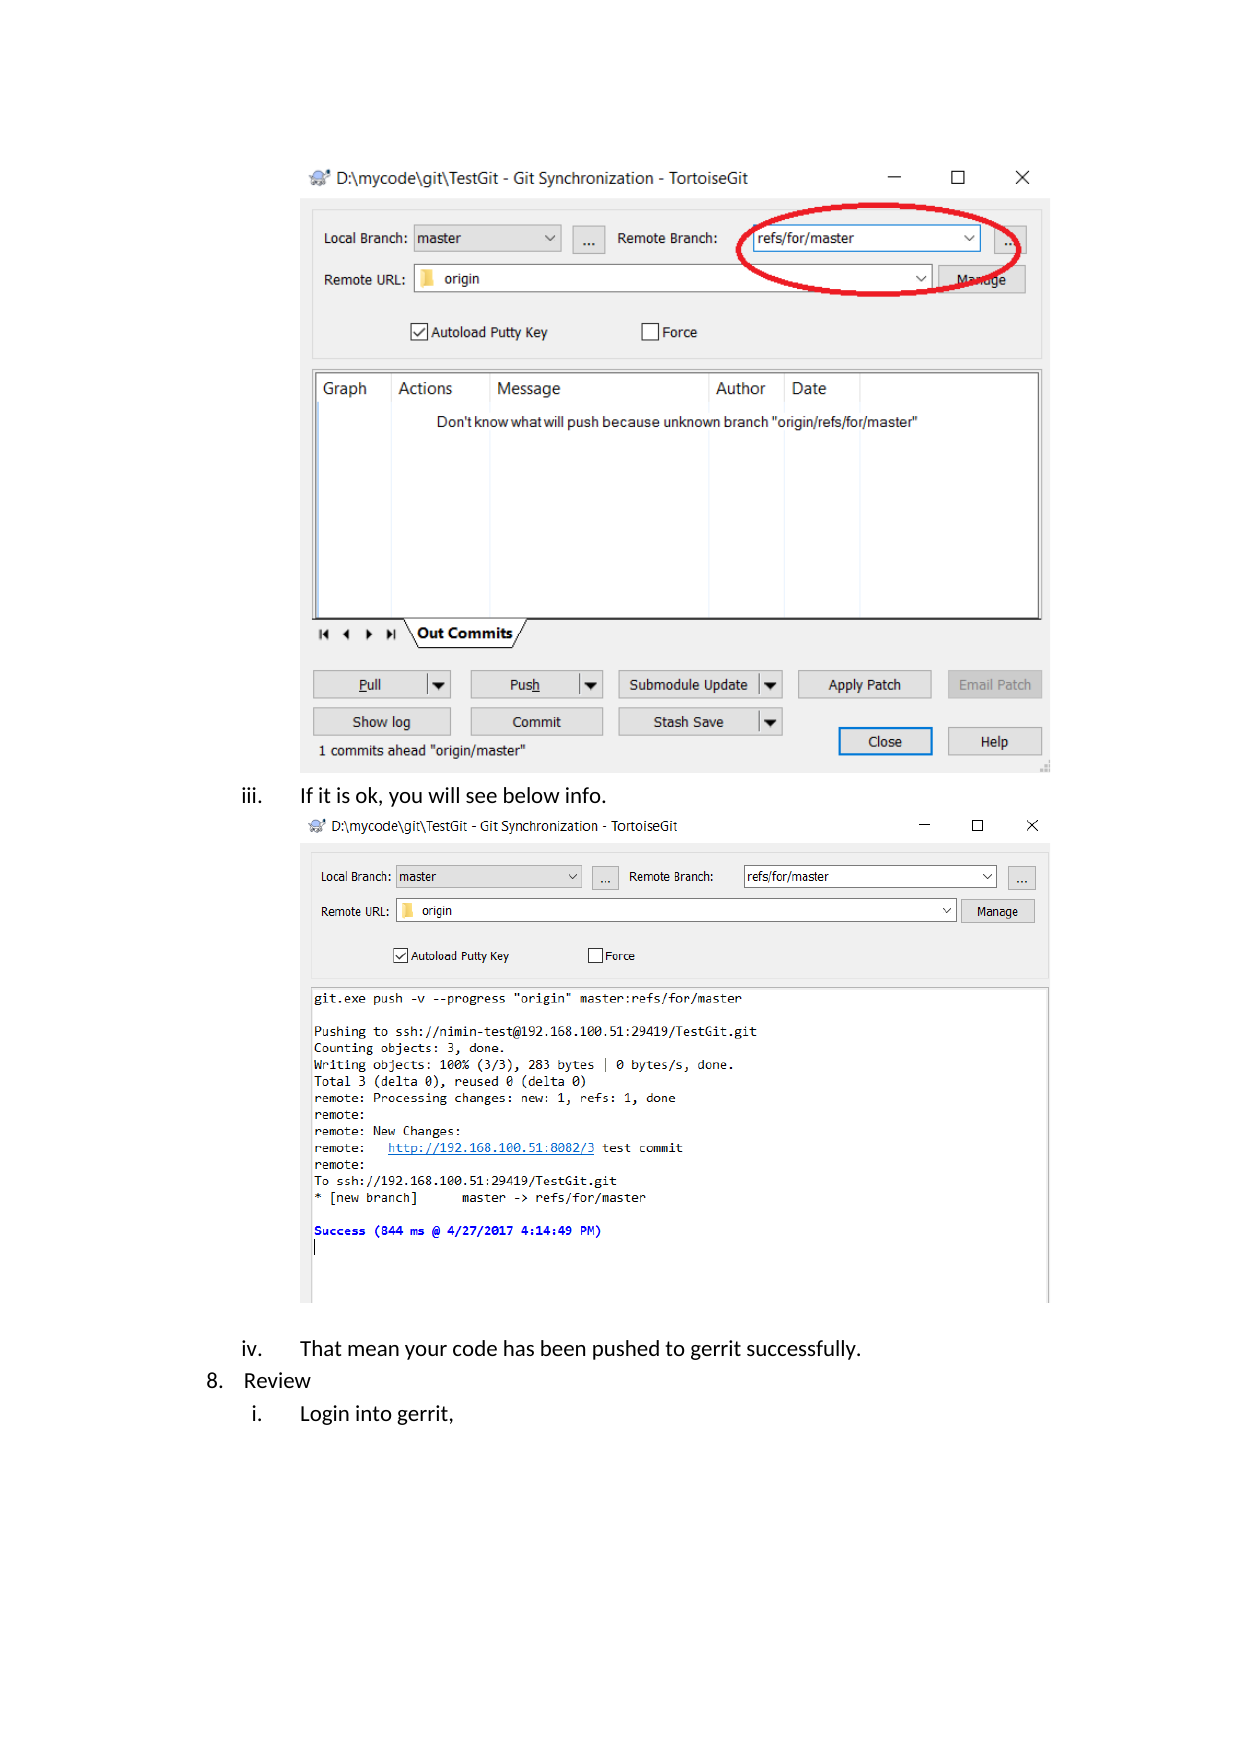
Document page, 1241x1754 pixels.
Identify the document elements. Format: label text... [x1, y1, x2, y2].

list Review [206, 1364, 1053, 1397]
list If it is ok, you will see below info. [262, 779, 1053, 812]
picture [300, 812, 1050, 1303]
picture [300, 162, 1050, 773]
list That mean your code has been pushed to gerrit successfully. [262, 1332, 1053, 1364]
list Login into gerrit, [262, 1397, 1053, 1429]
